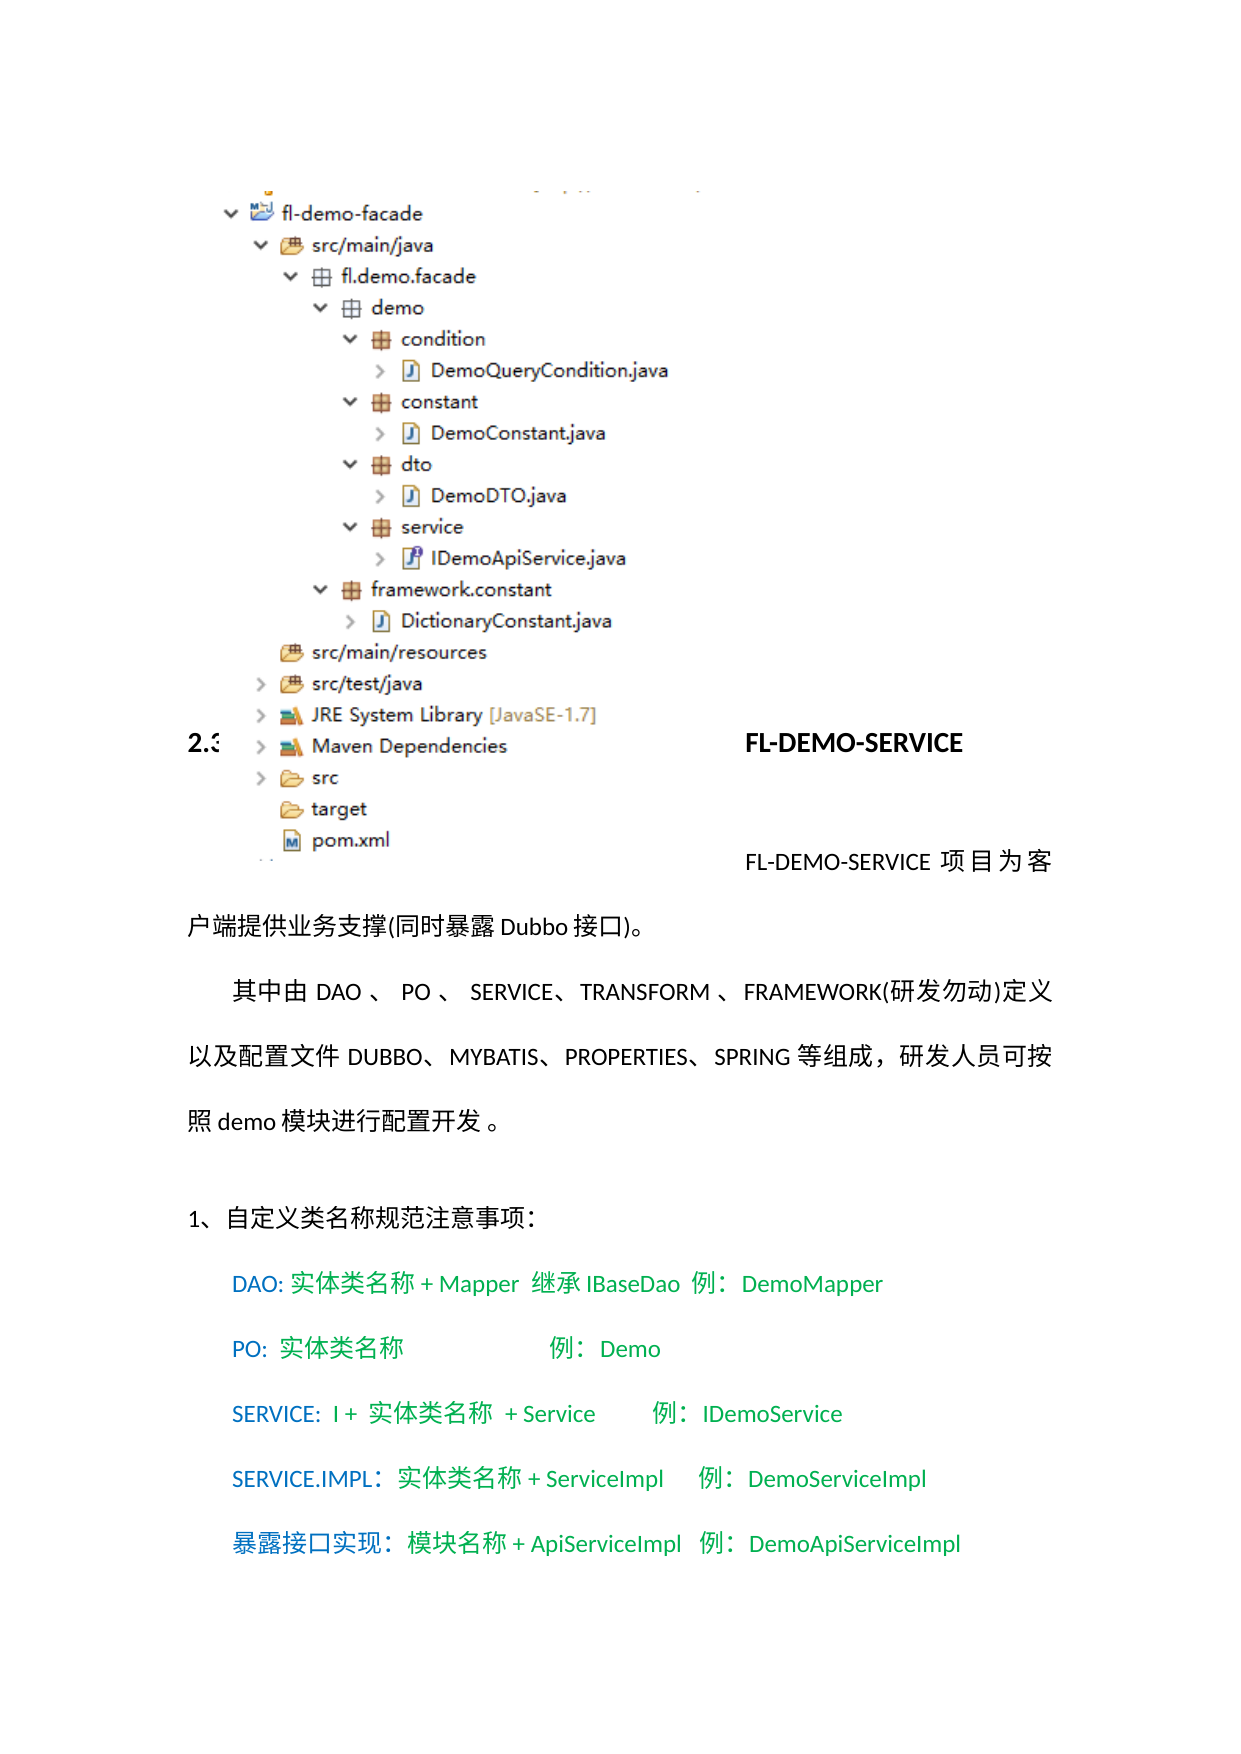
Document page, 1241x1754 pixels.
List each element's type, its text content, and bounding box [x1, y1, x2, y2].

picture [218, 191, 727, 861]
text 1、自定义类名称规范注意事项： [187, 1184, 1053, 1249]
text PO: 实体类名称 例：Demo [187, 1314, 1053, 1379]
text SERVICE: I + 实体类名称 + Service 例：IDemoService [187, 1379, 1053, 1444]
text DAO: 实体类名称 + Mapper 继承IBaseDao 例：DemoMapper [187, 1249, 1053, 1314]
subtitle FL-DEMO-SERVICE [187, 709, 218, 774]
text FL-DEMO-SERVICE项目为客户端提供业务支撑(同时暴露Dubbo接口)。 [187, 827, 1053, 957]
text SERVICE.IMPL：实体类名称 + ServiceImpl 例：DemoServiceImpl [187, 1444, 1053, 1509]
subtitle FL-DEMO-SERVICE [727, 709, 1053, 774]
text 其中由 DAO 、 PO 、 SERVICE、TRANSFORM 、FRAMEWORK(研发勿动)定义以及配置文件 DUBBO、MYBATIS、PROPERTIES、SPRING 等组成，研发人员可按照demo模块进行配置开发 。 [187, 957, 1053, 1152]
text 暴露接口实现：模块名称 + ApiServiceImpl 例：DemoApiServiceImpl [187, 1509, 1053, 1574]
